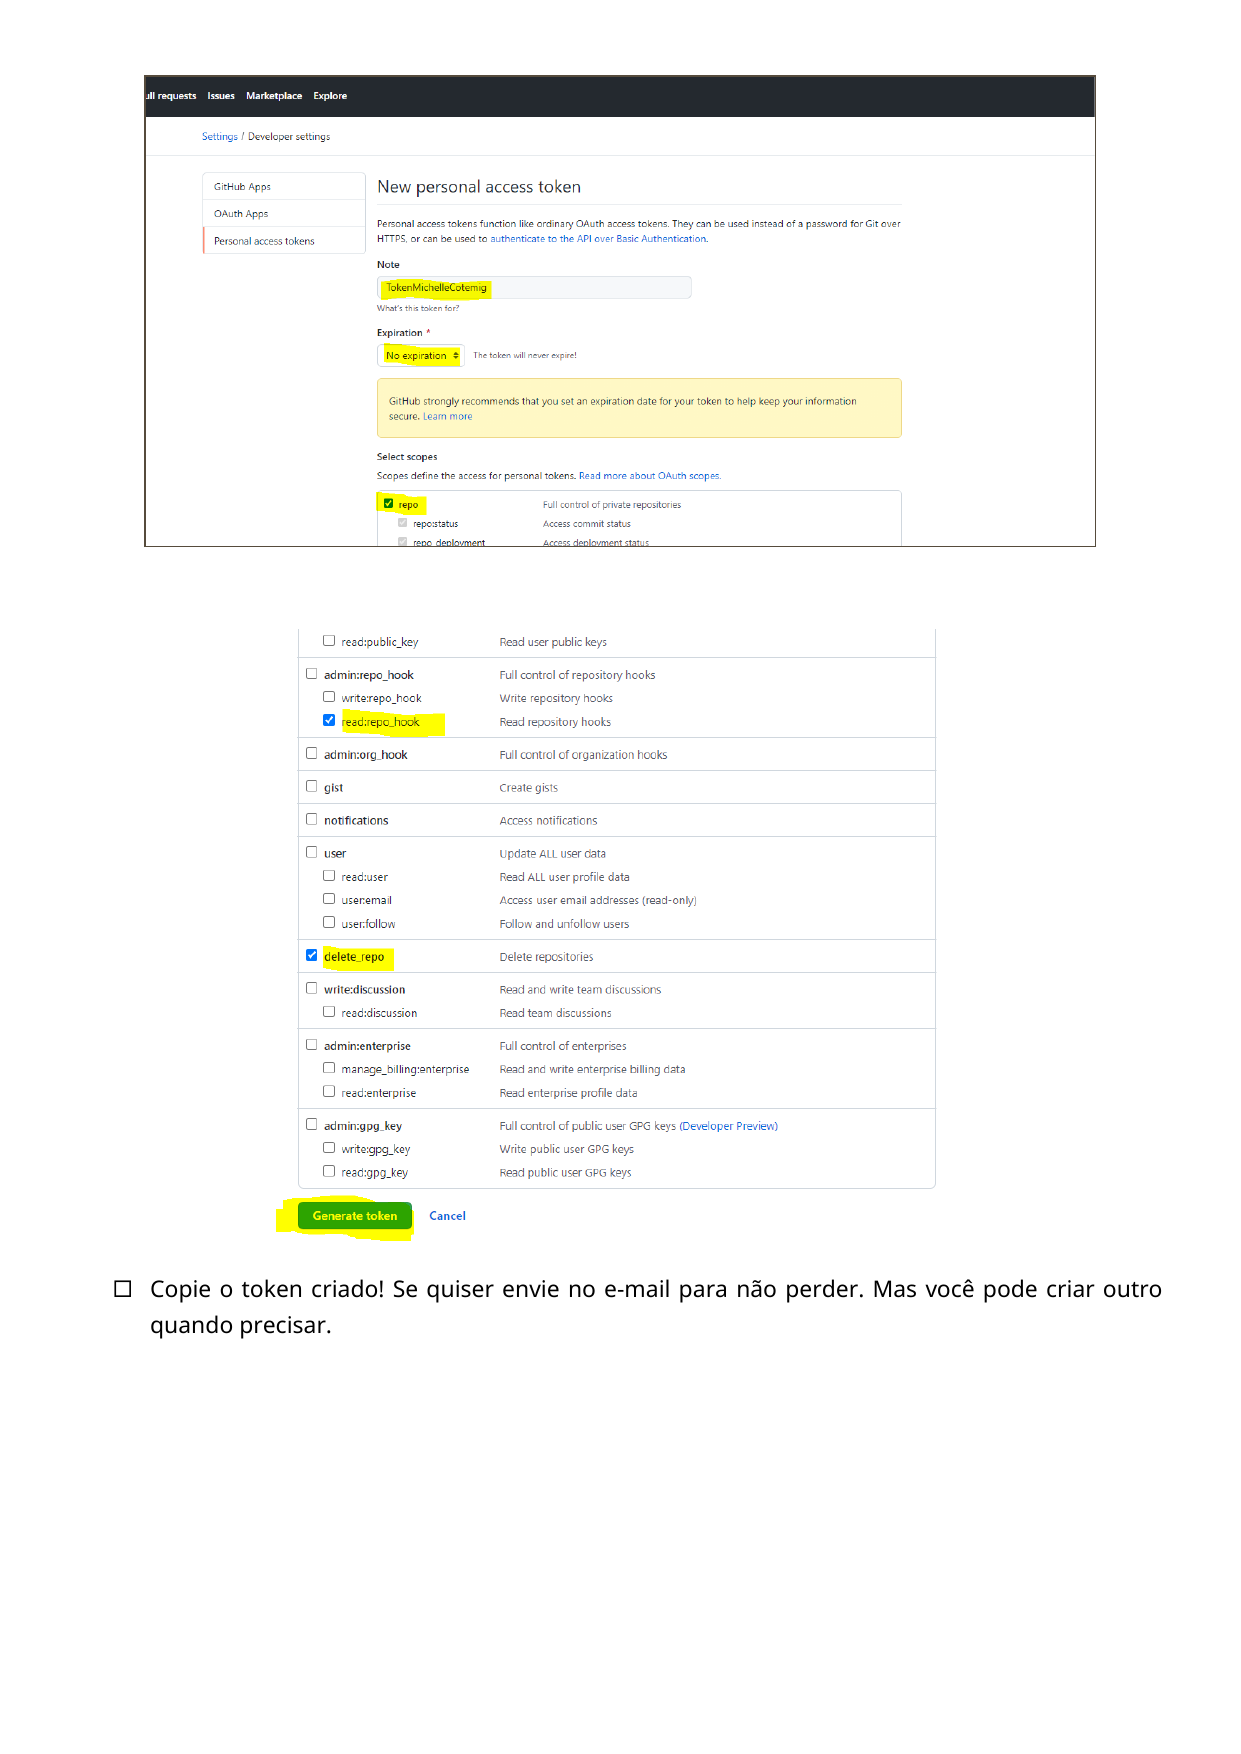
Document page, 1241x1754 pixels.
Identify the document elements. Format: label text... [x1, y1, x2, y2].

picture [225, 629, 1015, 1248]
picture [146, 77, 1095, 546]
list Copie o token criado! Se quiser envie no e-mail para não perder. Mas você pode criar outro quando precisar. [112, 1273, 1165, 1340]
